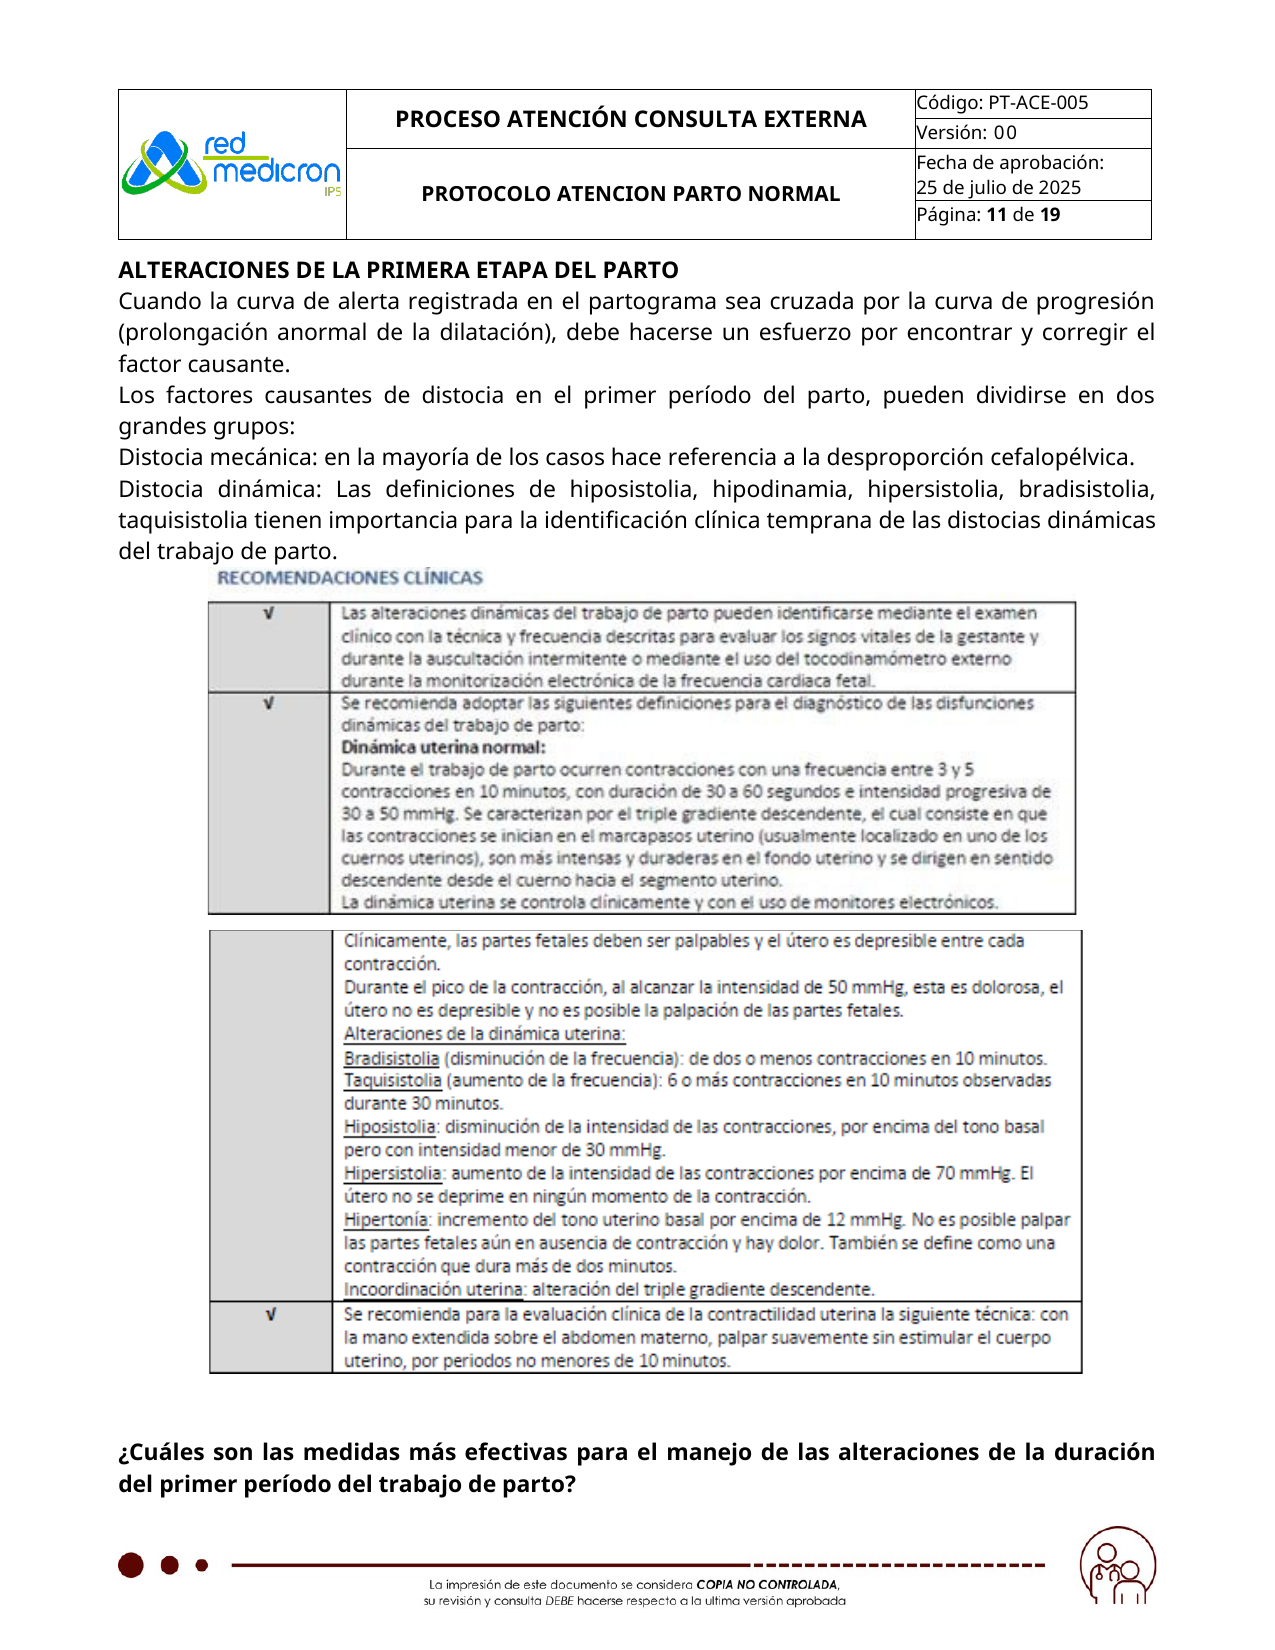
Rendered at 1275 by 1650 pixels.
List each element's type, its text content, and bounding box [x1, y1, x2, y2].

text Cuando la curva de alerta registrada en el partograma sea cruzada por la curva de progresión (prolongación anormal de la dilatación), debe hacerse un esfuerzo por encontrar y corregir el factor causante. [118, 285, 1157, 379]
picture [209, 930, 1083, 1374]
text ¿Cuáles son las medidas más efectivas para el manejo de las alteraciones de la duración del primer período del trabajo de parto? [118, 1436, 1157, 1499]
text Distocia dinámica: Las definiciones de hiposistolia, hipodinamia, hipersistolia, bradisistolia, taquisistolia tienen importancia para la identificación clínica temprana de las distocias dinámicas del trabajo de parto. [118, 473, 1157, 566]
picture [118, 1526, 1157, 1609]
text Los factores causantes de distocia en el primer período del parto, pueden dividirse en dos grandes grupos: [118, 379, 1157, 441]
text ALTERACIONES DE LA PRIMERA ETAPA DEL PARTO [118, 254, 1157, 285]
picture [207, 567, 1077, 915]
text Distocia mecánica: en la mayoría de los casos hace referencia a la desproporción cefalopélvica. [118, 441, 1157, 473]
picture [121, 131, 341, 196]
